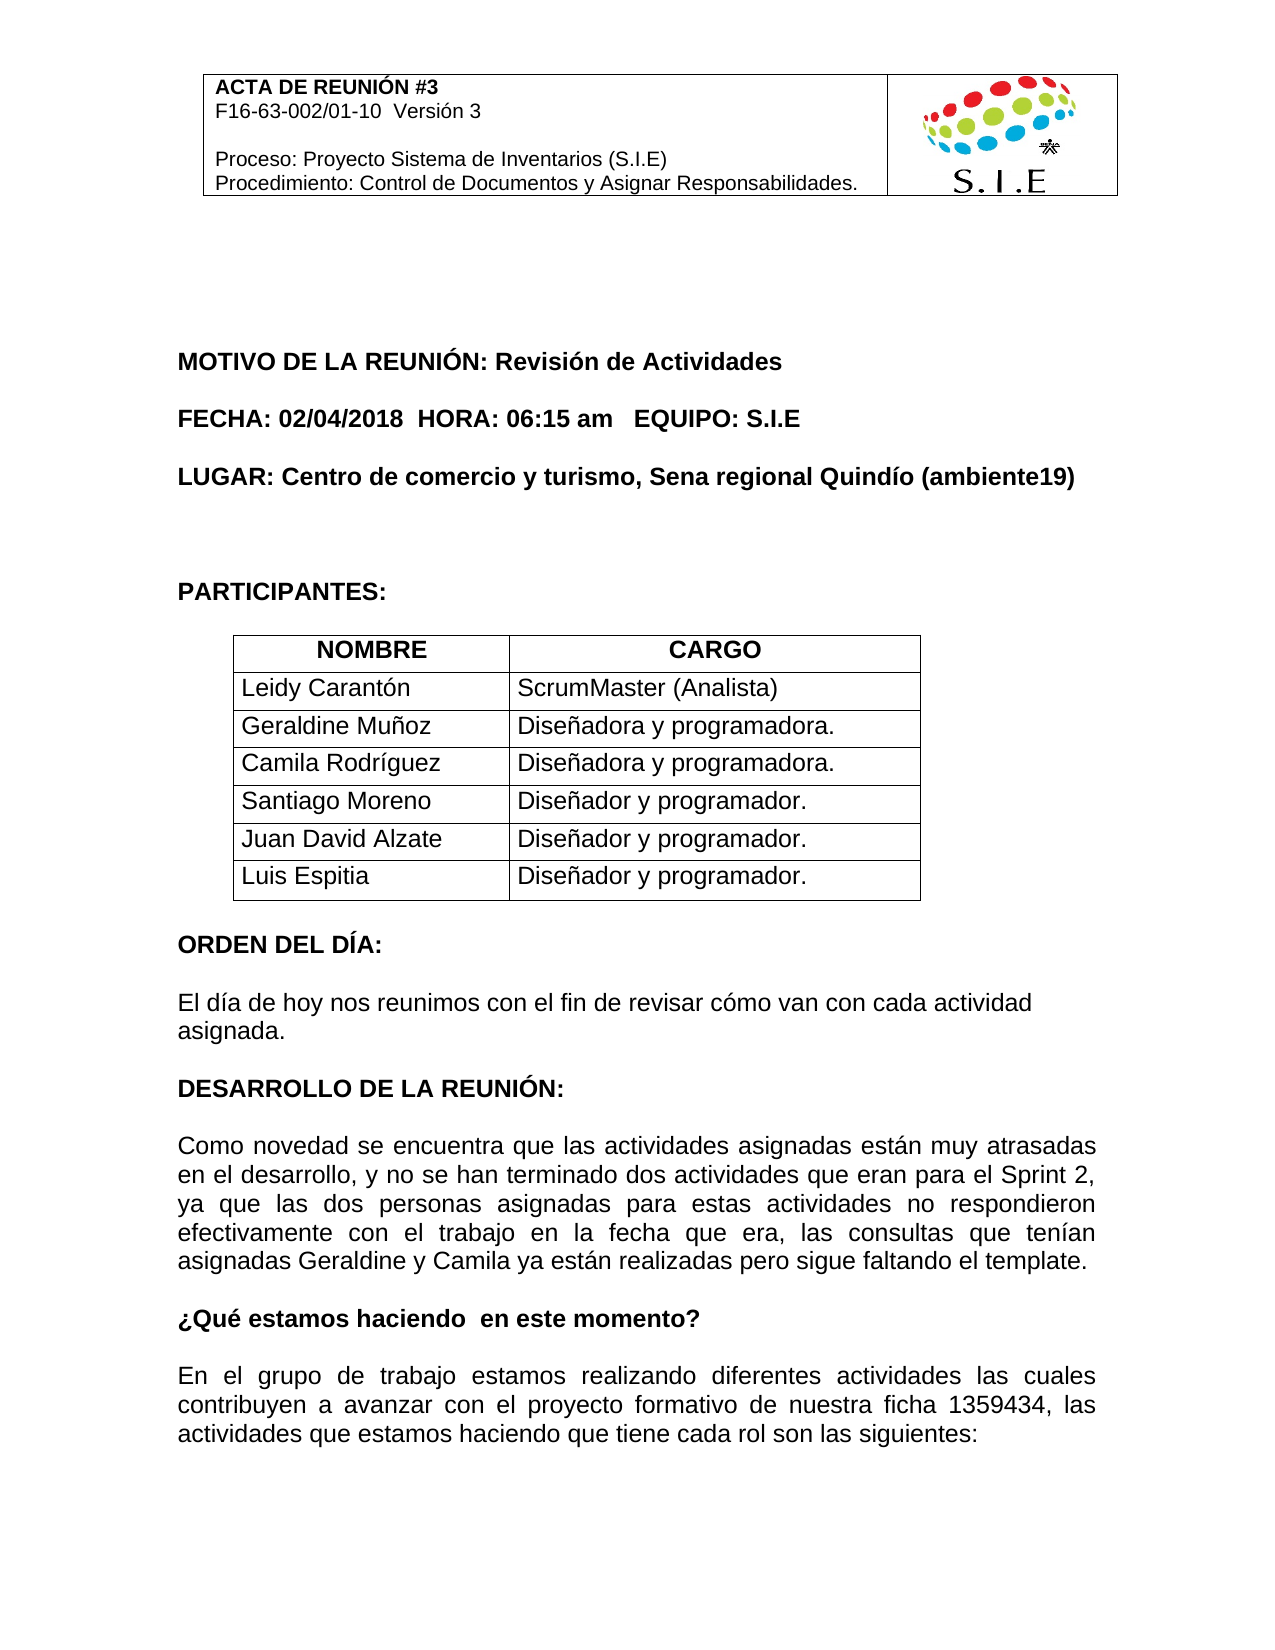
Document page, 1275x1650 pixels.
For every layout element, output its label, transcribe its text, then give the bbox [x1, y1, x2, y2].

table_cell Juan David Alzate [234, 824, 509, 860]
table_header NOMBRE [234, 636, 509, 672]
text DESARROLLO DE LA REUNIÓN: [177, 1074, 1098, 1102]
table_cell Camila Rodríguez [234, 748, 509, 785]
table_cell Diseñador y programador. [510, 786, 920, 822]
text LUGAR: Centro de comercio y turismo, Sena regional Quindío (ambiente19) [177, 462, 1098, 519]
table_cell Diseñadora y programadora. [510, 748, 920, 785]
picture [922, 76, 1081, 195]
text ¿Qué estamos haciendo en este momento? [177, 1304, 1098, 1332]
text El día de hoy nos reunimos con el fin de revisar cómo van con cada actividad asignada. [177, 987, 1098, 1045]
text MOTIVO DE LA REUNIÓN: Revisión de Actividades [177, 347, 1098, 376]
table_cell Diseñador y programador. [510, 824, 920, 860]
text Como novedad se encuentra que las actividades asignadas están muy atrasadas en el desarrollo, y no se han terminado dos actividades que eran para el Sprint 2, ya que las dos personas asignadas para estas actividades no respondieron efectivamente con el trabajo en la fecha que era, las consultas que tenían asignadas Geraldine y Camila ya están realizadas pero sigue faltando el template. [177, 1131, 1098, 1275]
table_cell Diseñador y programador. [510, 861, 920, 900]
table_header CARGO [510, 636, 920, 672]
table_cell Geraldine Muñoz [234, 711, 509, 747]
text En el grupo de trabajo estamos realizando diferentes actividades las cuales contribuyen a avanzar con el proyecto formativo de nuestra ficha 1359434, las actividades que estamos haciendo que tiene cada rol son las siguientes: [177, 1361, 1098, 1447]
text PARTICIPANTES: [177, 577, 1098, 606]
table_cell Santiago Moreno [234, 786, 509, 822]
text ORDEN DEL DÍA: [177, 930, 1098, 959]
table_cell Diseñadora y programadora. [510, 711, 920, 747]
table_cell ScrumMaster (Analista) [510, 673, 920, 710]
table_cell Luis Espitia [234, 861, 509, 900]
text FECHA: 02/04/2018 HORA: 06:15 am EQUIPO: S.I.E [177, 404, 1098, 433]
table_cell Leidy Carantón [234, 673, 509, 710]
